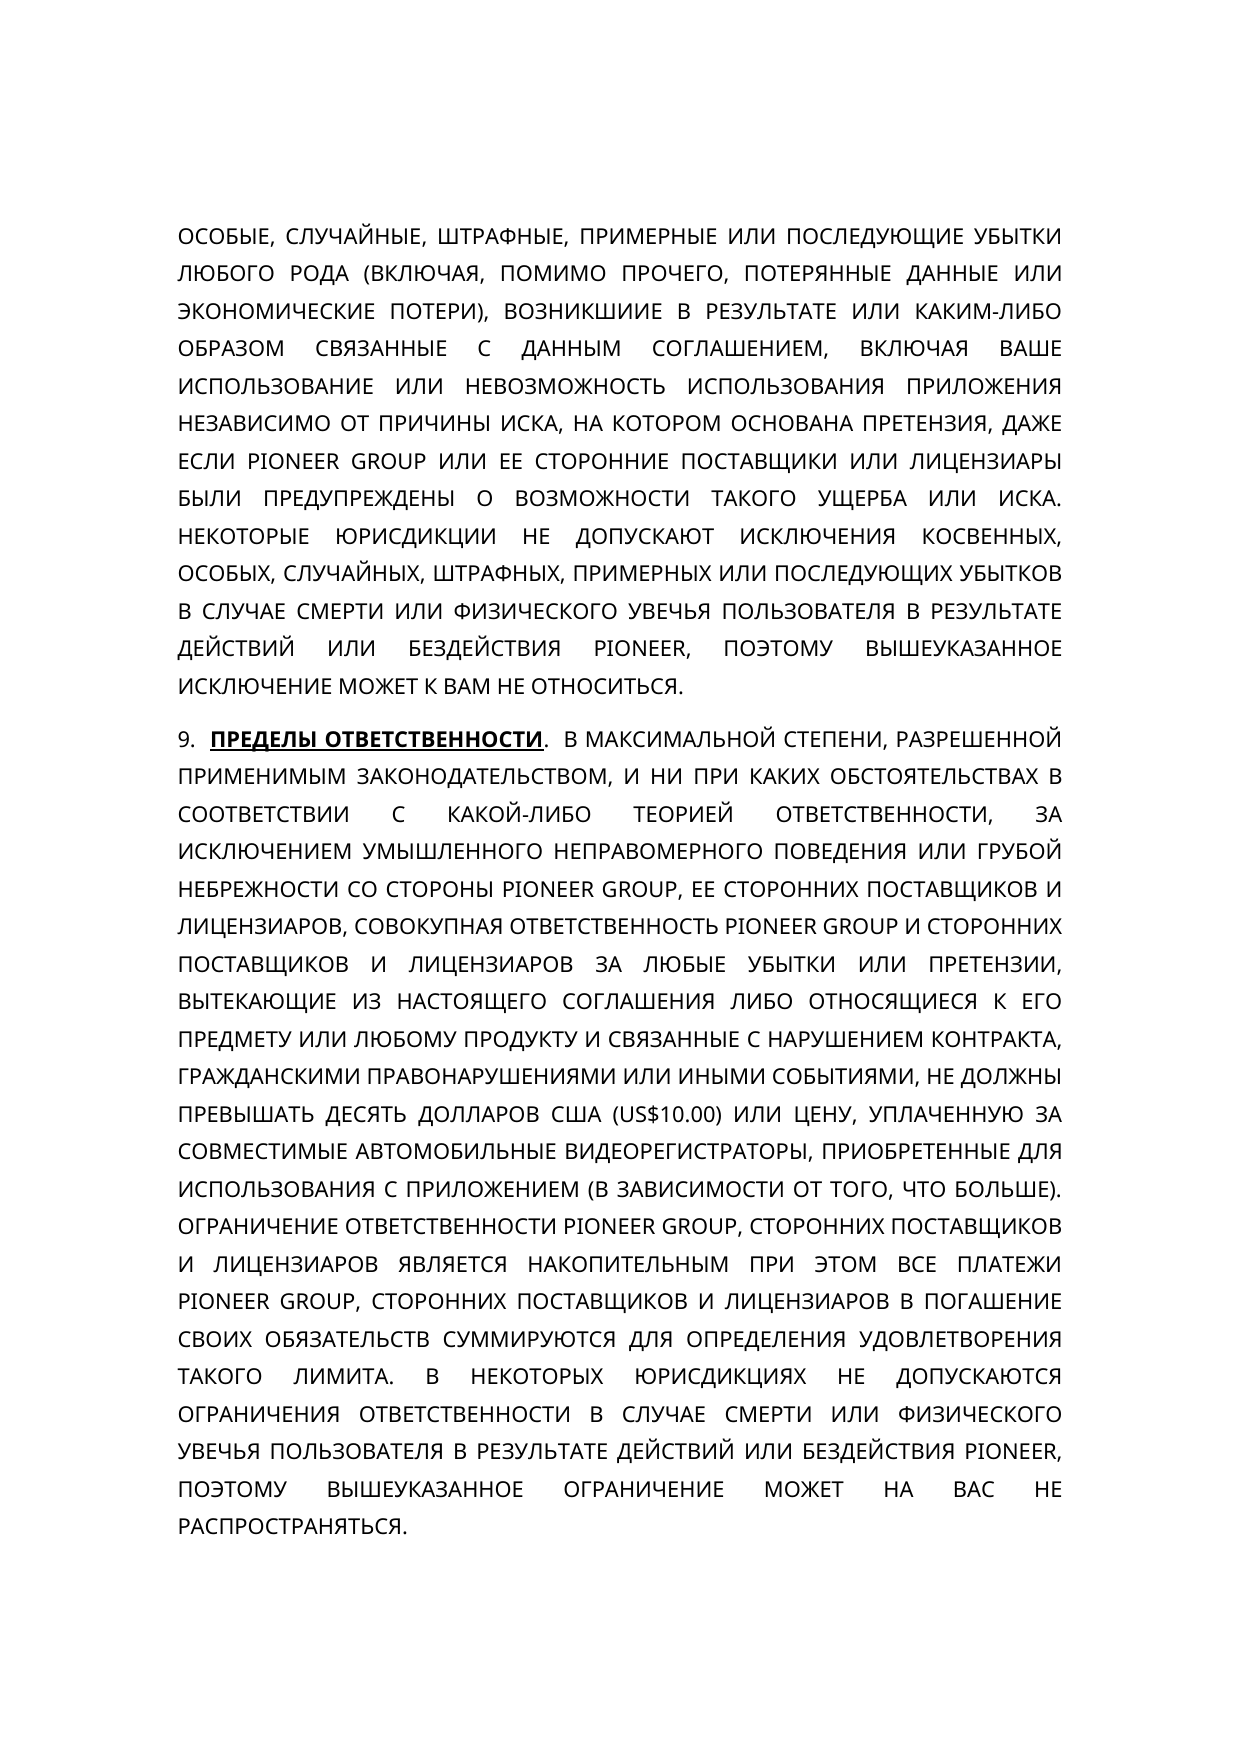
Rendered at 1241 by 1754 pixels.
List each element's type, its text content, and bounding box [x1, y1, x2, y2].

text 9. ПРЕДЕЛЫ ОТВЕТСТВЕННОСТИ. В МАКСИМАЛЬНОЙ СТЕПЕНИ, РАЗРЕШЕННОЙ ПРИМЕНИМЫМ ЗАКОНОДАТЕЛЬСТВОМ, И НИ ПРИ КАКИХ ОБСТОЯТЕЛЬСТВАХ В СООТВЕТСТВИИ С КАКОЙ-ЛИБО ТЕОРИЕЙ ОТВЕТСТВЕННОСТИ, ЗА ИСКЛЮЧЕНИЕМ УМЫШЛЕННОГО НЕПРАВОМЕРНОГО ПОВЕДЕНИЯ ИЛИ ГРУБОЙ НЕБРЕЖНОСТИ СО СТОРОНЫ PIONEER GROUP, ЕЕ СТОРОННИХ ПОСТАВЩИКОВ И ЛИЦЕНЗИАРОВ, СОВОКУПНАЯ ОТВЕТСТВЕННОСТЬ PIONEER GROUP И СТОРОННИХ ПОСТАВЩИКОВ И ЛИЦЕНЗИАРОВ ЗА ЛЮБЫЕ УБЫТКИ ИЛИ ПРЕТЕНЗИИ, ВЫТЕКАЮЩИЕ ИЗ НАСТОЯЩЕГО СОГЛАШЕНИЯ ЛИБО ОТНОСЯЩИЕСЯ К ЕГО ПРЕДМЕТУ ИЛИ ЛЮБОМУ ПРОДУКТУ И СВЯЗАННЫЕ С НАРУШЕНИЕМ КОНТРАКТА, ГРАЖДАНСКИМИ ПРАВОНАРУШЕНИЯМИ ИЛИ ИНЫМИ СОБЫТИЯМИ, НЕ ДОЛЖНЫ ПРЕВЫШАТЬ ДЕСЯТЬ ДОЛЛАРОВ США (US$10.00) ИЛИ ЦЕНУ, УПЛАЧЕННУЮ ЗА СОВМЕСТИМЫЕ АВТОМОБИЛЬНЫЕ ВИДЕОРЕГИСТРАТОРЫ, ПРИОБРЕТЕННЫЕ ДЛЯ ИСПОЛЬЗОВАНИЯ С ПРИЛОЖЕНИЕМ (В ЗАВИСИМОСТИ ОТ ТОГО, ЧТО БОЛЬШЕ). ОГРАНИЧЕНИЕ ОТВЕТСТВЕННОСТИ PIONEER GROUP, СТОРОННИХ ПОСТАВЩИКОВ И ЛИЦЕНЗИАРОВ ЯВЛЯЕТСЯ НАКОПИТЕЛЬНЫМ ПРИ ЭТОМ ВСЕ ПЛАТЕЖИ PIONEER GROUP, СТОРОННИХ ПОСТАВЩИКОВ И ЛИЦЕНЗИАРОВ В ПОГАШЕНИЕ СВОИХ ОБЯЗАТЕЛЬСТВ СУММИРУЮТСЯ ДЛЯ ОПРЕДЕЛЕНИЯ УДОВЛЕТВОРЕНИЯ ТАКОГО ЛИМИТА. В НЕКОТОРЫХ ЮРИСДИКЦИЯХ НЕ ДОПУСКАЮТСЯ ОГРАНИЧЕНИЯ ОТВЕТСТВЕННОСТИ В СЛУЧАЕ СМЕРТИ ИЛИ ФИЗИЧЕСКОГО УВЕЧЬЯ ПОЛЬЗОВАТЕЛЯ В РЕЗУЛЬТАТЕ ДЕЙСТВИЙ ИЛИ БЕЗДЕЙСТВИЯ PIONEER, ПОЭТОМУ ВЫШЕУКАЗАННОЕ ОГРАНИЧЕНИЕ МОЖЕТ НА ВАС НЕ РАСПРОСТРАНЯТЬСЯ. [177, 720, 1063, 1545]
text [177, 217, 1063, 704]
